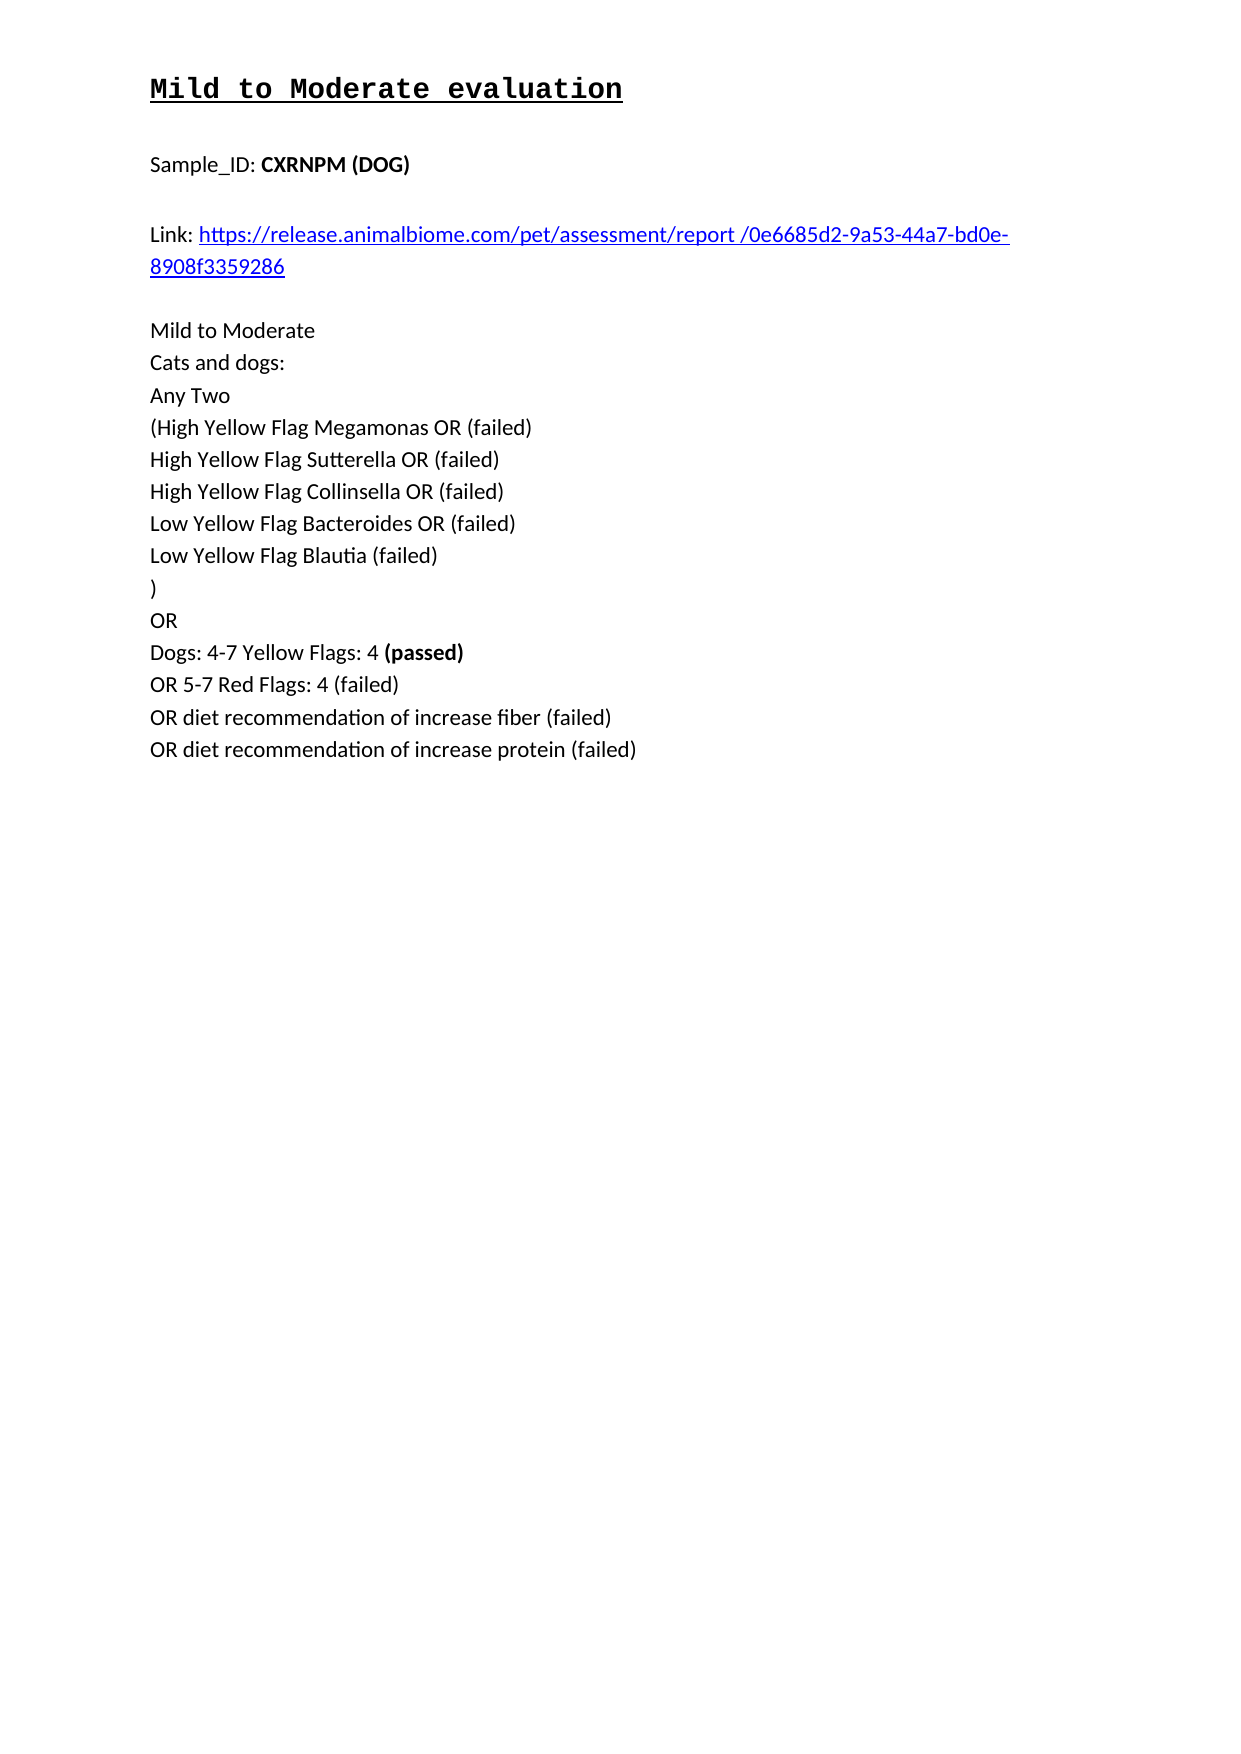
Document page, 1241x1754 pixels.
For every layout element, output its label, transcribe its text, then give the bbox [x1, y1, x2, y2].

text ) [150, 574, 1090, 602]
text Link: https://release.animalbiome.com/pet/assessment/report /0e6685d2-9a53-44a7-bd0e-8908f3359286 [150, 220, 1090, 280]
text Cats and dogs: [150, 348, 1090, 377]
text Mild to Moderate evaluation [150, 74, 1090, 107]
text (High Yellow Flag Megamonas OR (failed) [150, 413, 1090, 441]
text Low Yellow Flag Blautia (failed) [150, 542, 1090, 570]
text High Yellow Flag Sutterella OR (failed) [150, 445, 1090, 473]
text Mild to Moderate [150, 316, 1090, 344]
text Any Two [150, 381, 1090, 409]
text OR diet recommendation of increase protein (failed) [150, 735, 1090, 763]
text Sample_ID: CXRNPM (DOG) [150, 150, 1090, 178]
text OR 5-7 Red Flags: 4 (failed) [150, 670, 1090, 698]
text Dogs: 4-7 Yellow Flags: 4 (passed) [150, 638, 1090, 666]
text OR [150, 606, 1090, 634]
text OR diet recommendation of increase fiber (failed) [150, 703, 1090, 731]
text Low Yellow Flag Bacteroides OR (failed) [150, 509, 1090, 537]
text High Yellow Flag Collinsella OR (failed) [150, 477, 1090, 505]
